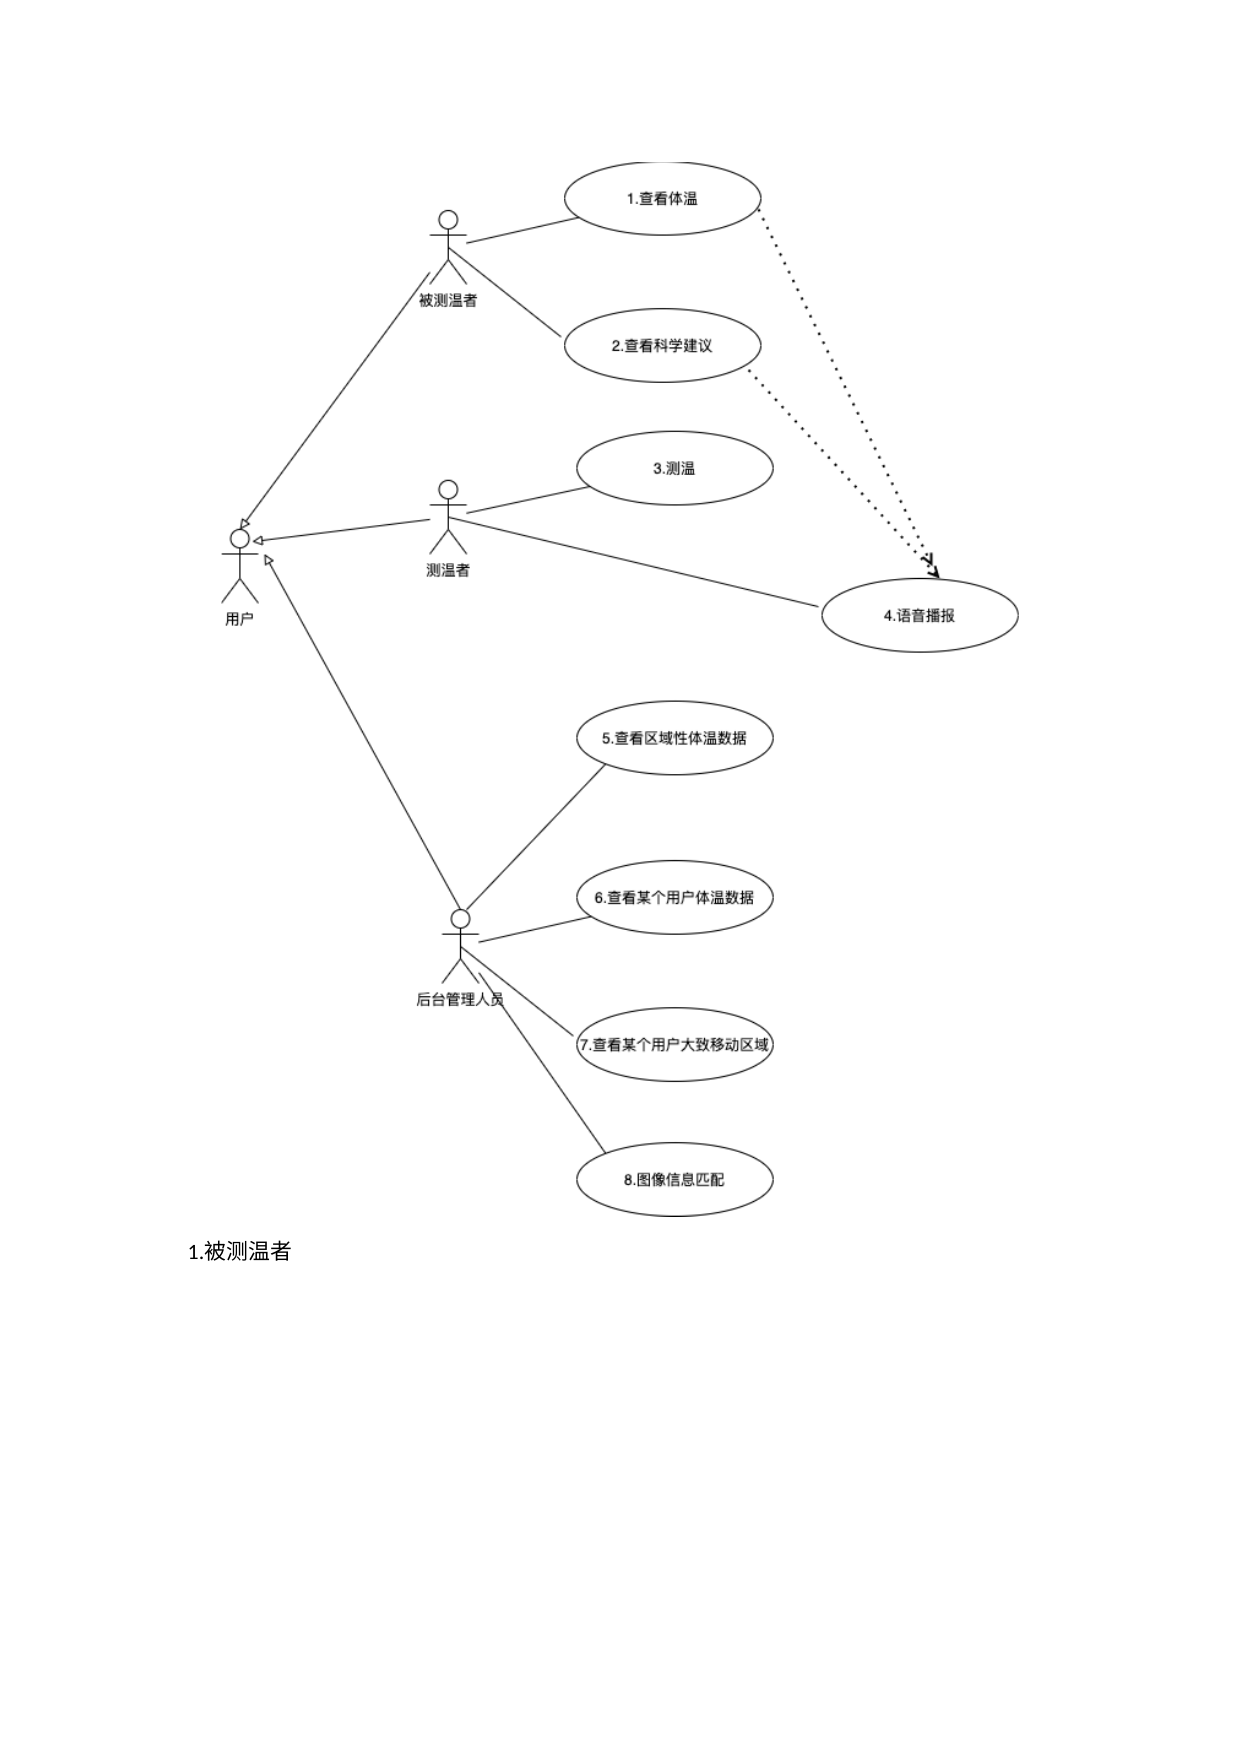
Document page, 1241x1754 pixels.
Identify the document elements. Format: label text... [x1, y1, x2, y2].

picture [221, 162, 1019, 1217]
list 被测温者 [187, 1234, 1053, 1267]
